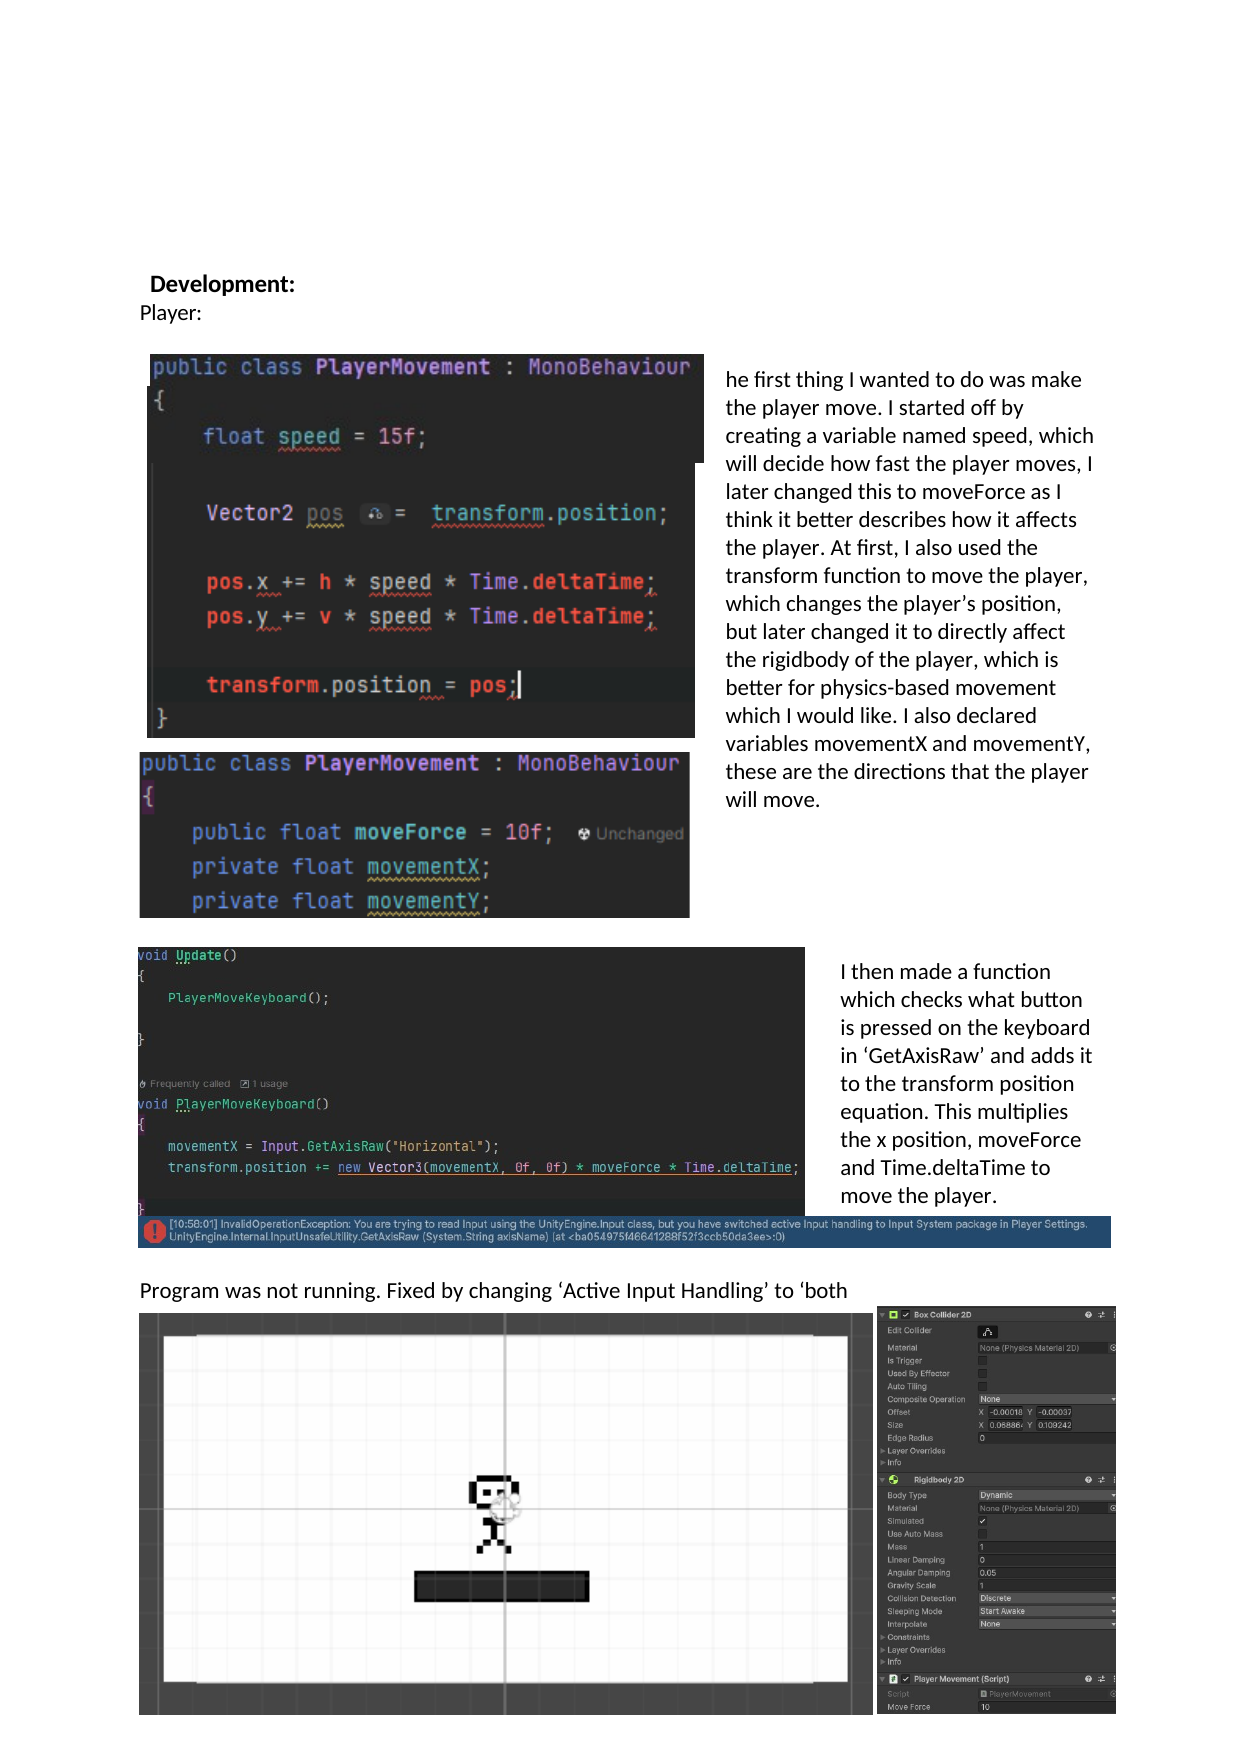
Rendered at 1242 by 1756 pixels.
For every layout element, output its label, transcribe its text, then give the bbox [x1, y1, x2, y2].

text he first thing I wanted to do was make the player move. I started off by creating a variable named speed, which will decide how fast the player moves, I later changed this to moveForce as I think it better describes how it affects the player. At first, I also used the transform function to move the player, which changes the player’s position, but later changed it to directly affect the rigidbody of the player, which is better for physics-based movement which I would like. I also declared variables movementX and movementY, these are the directions that the player will move. [725, 365, 1095, 813]
text Program was not running. Fixed by changing ‘Active Input Handling’ to ‘both [139, 1276, 1227, 1304]
picture [877, 1306, 1116, 1714]
picture [147, 354, 704, 738]
picture [139, 752, 690, 918]
picture [138, 947, 1111, 1248]
picture [139, 1313, 873, 1715]
subtitle Development: [150, 268, 1227, 298]
text Player: [139, 298, 1227, 326]
